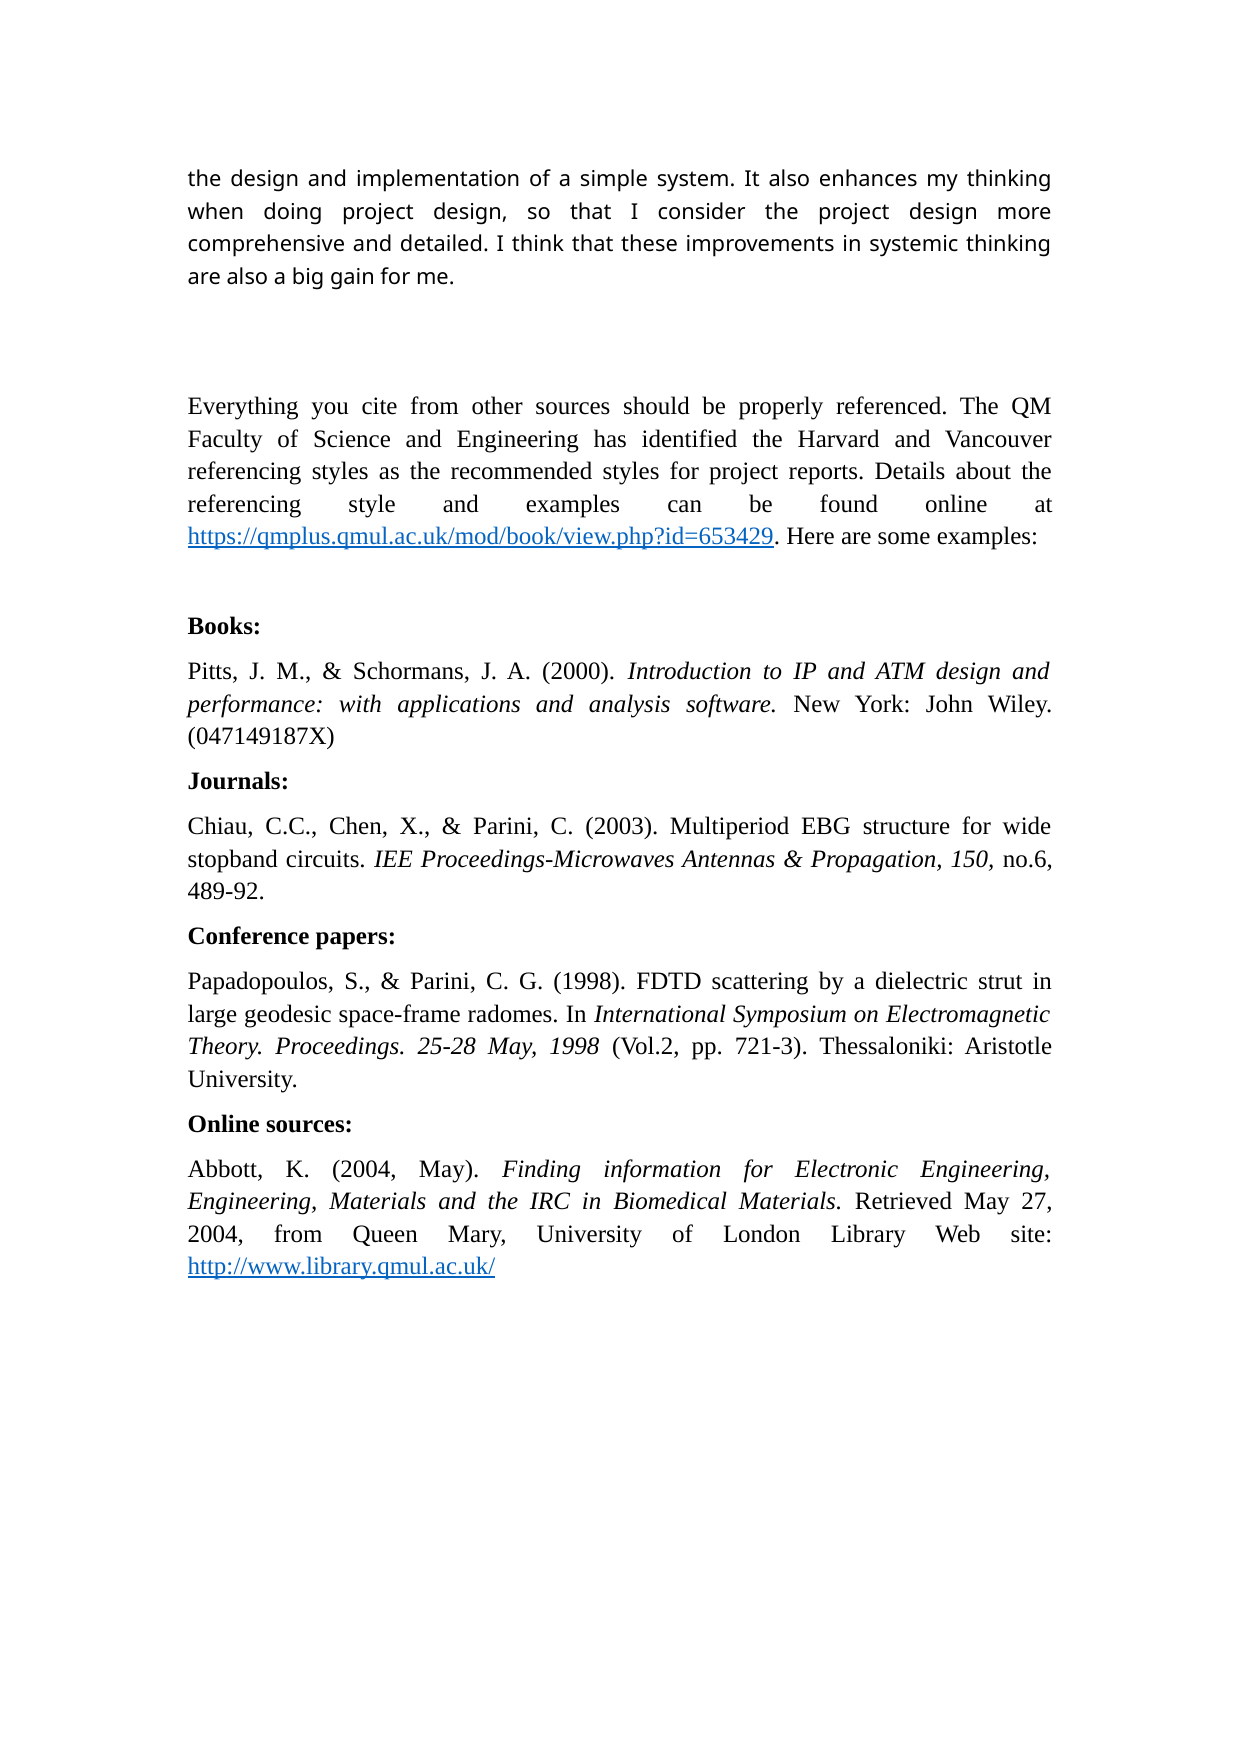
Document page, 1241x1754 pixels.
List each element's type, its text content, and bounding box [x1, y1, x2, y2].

text Books: [187, 609, 1053, 642]
text Chiau, C.C., Chen, X., & Parini, C. (2003). Multiperiod EBG structure for wide stopband circuits. IEE Proceedings-Microwaves Antennas & Propagation, 150, no.6, 489-92. [187, 809, 1053, 907]
text Online sources: [187, 1107, 1053, 1139]
text Papadopoulos, S., & Parini, C. G. (1998). FDTD scattering by a dielectric strut in large geodesic space-frame radomes. In International Symposium on Electromagnetic Theory. Proceedings. 25-28 May, 1998 (Vol.2, pp. 721-3). Thessaloniki: Aristotle University. [187, 964, 1053, 1094]
text Pitts, J. M., & Schormans, J. A. (2000). Introduction to IP and ATM design and performance: with applications and analysis software. New York: John Wiley. (047149187X) [187, 654, 1053, 752]
text Abbott, K. (2004, May). Finding information for Electronic Engineering, Engineering, Materials and the IRC in Biomedical Materials. Retrieved May 27, 2004, from Queen Mary, University of London Library Web site: http://www.library.qmul.ac.uk/ [187, 1152, 1053, 1282]
text Journals: [187, 764, 1053, 797]
text Conference papers: [187, 919, 1053, 952]
text Everything you cite from other sources should be properly referenced. The QM Faculty of Science and Engineering has identified the Harvard and Vancouver referencing styles as the recommended styles for project reports. Details about the referencing style and examples can be found online at https://qmplus.qmul.ac.uk/mod/book/view.php?id=653429. Here are some examples: [187, 389, 1053, 552]
